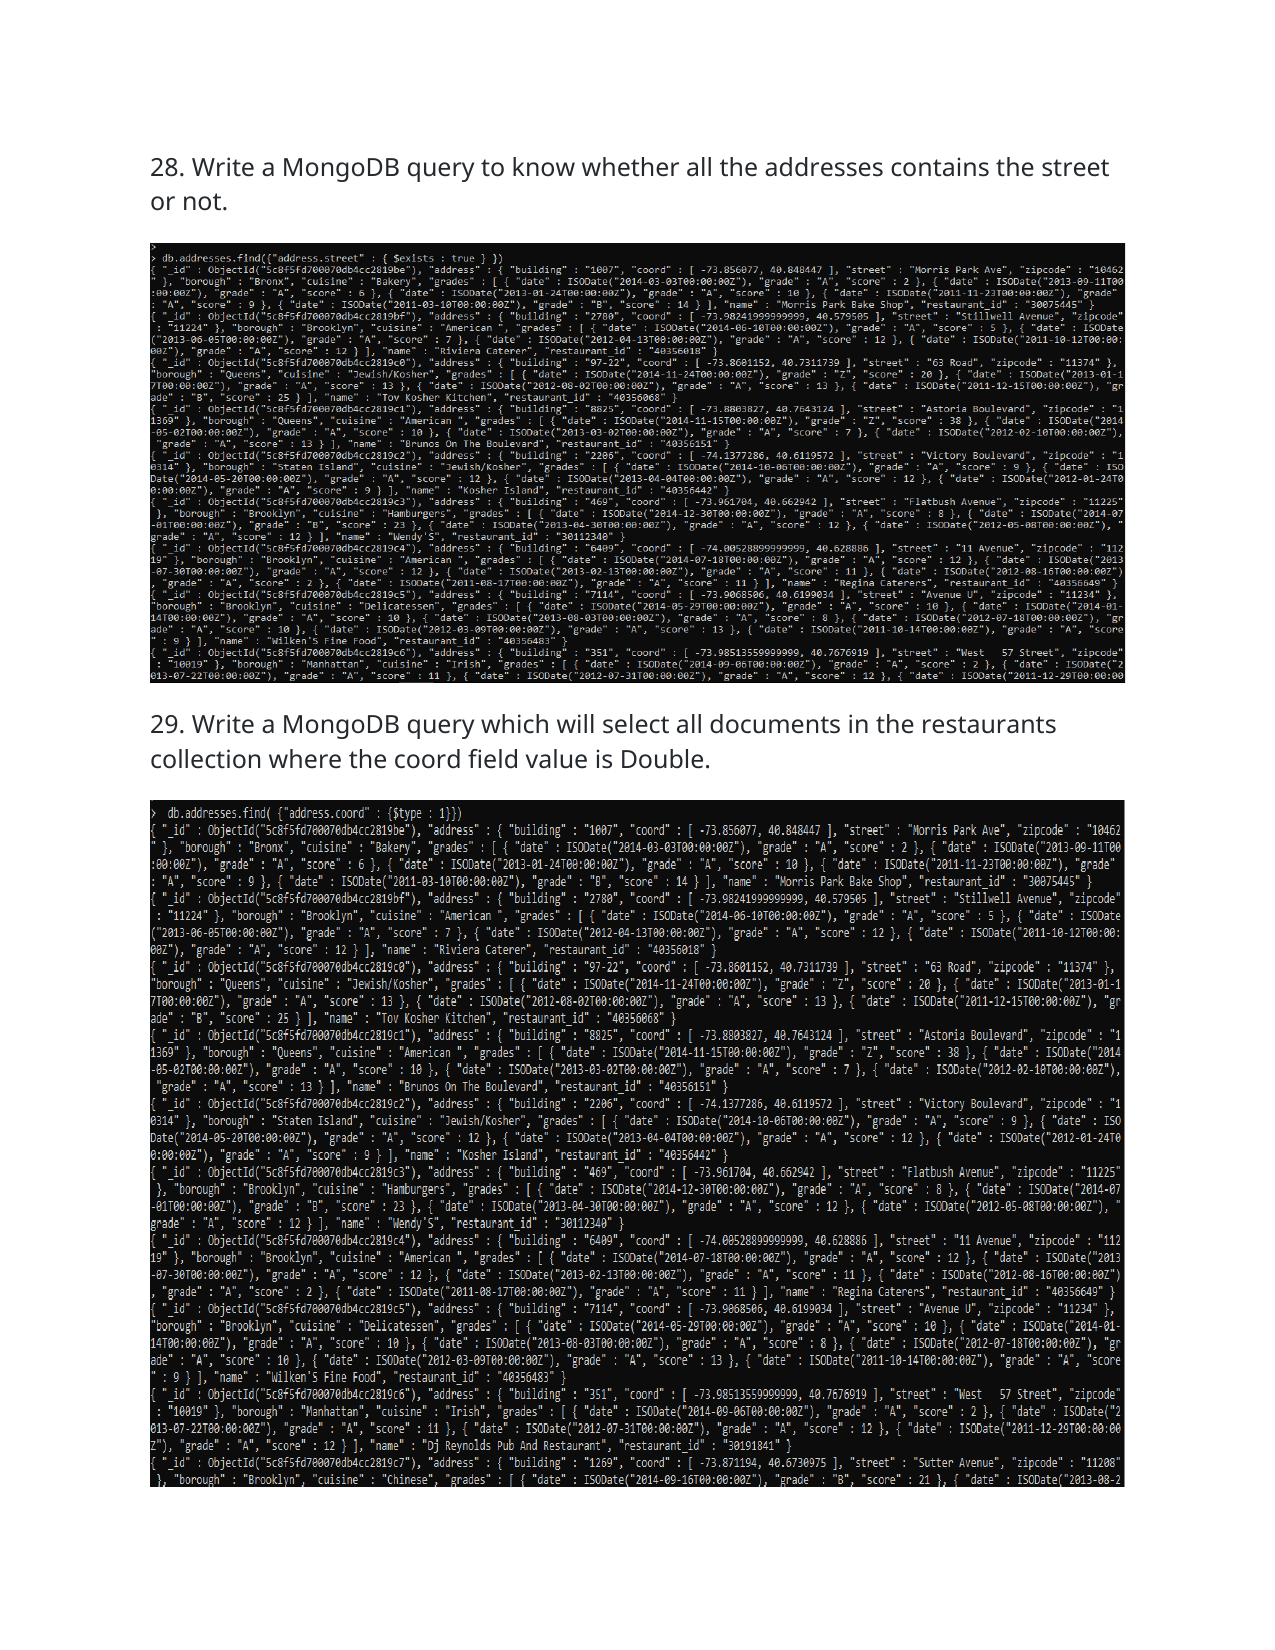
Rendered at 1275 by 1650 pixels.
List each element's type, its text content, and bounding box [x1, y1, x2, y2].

text 29. Write a MongoDB query which will select all documents in the restaurants collection where the coord field value is Double. [150, 707, 1125, 775]
picture [150, 800, 1125, 1487]
text 28. Write a MongoDB query to know whether all the addresses contains the street or not. [150, 150, 1125, 218]
picture [150, 243, 1125, 683]
